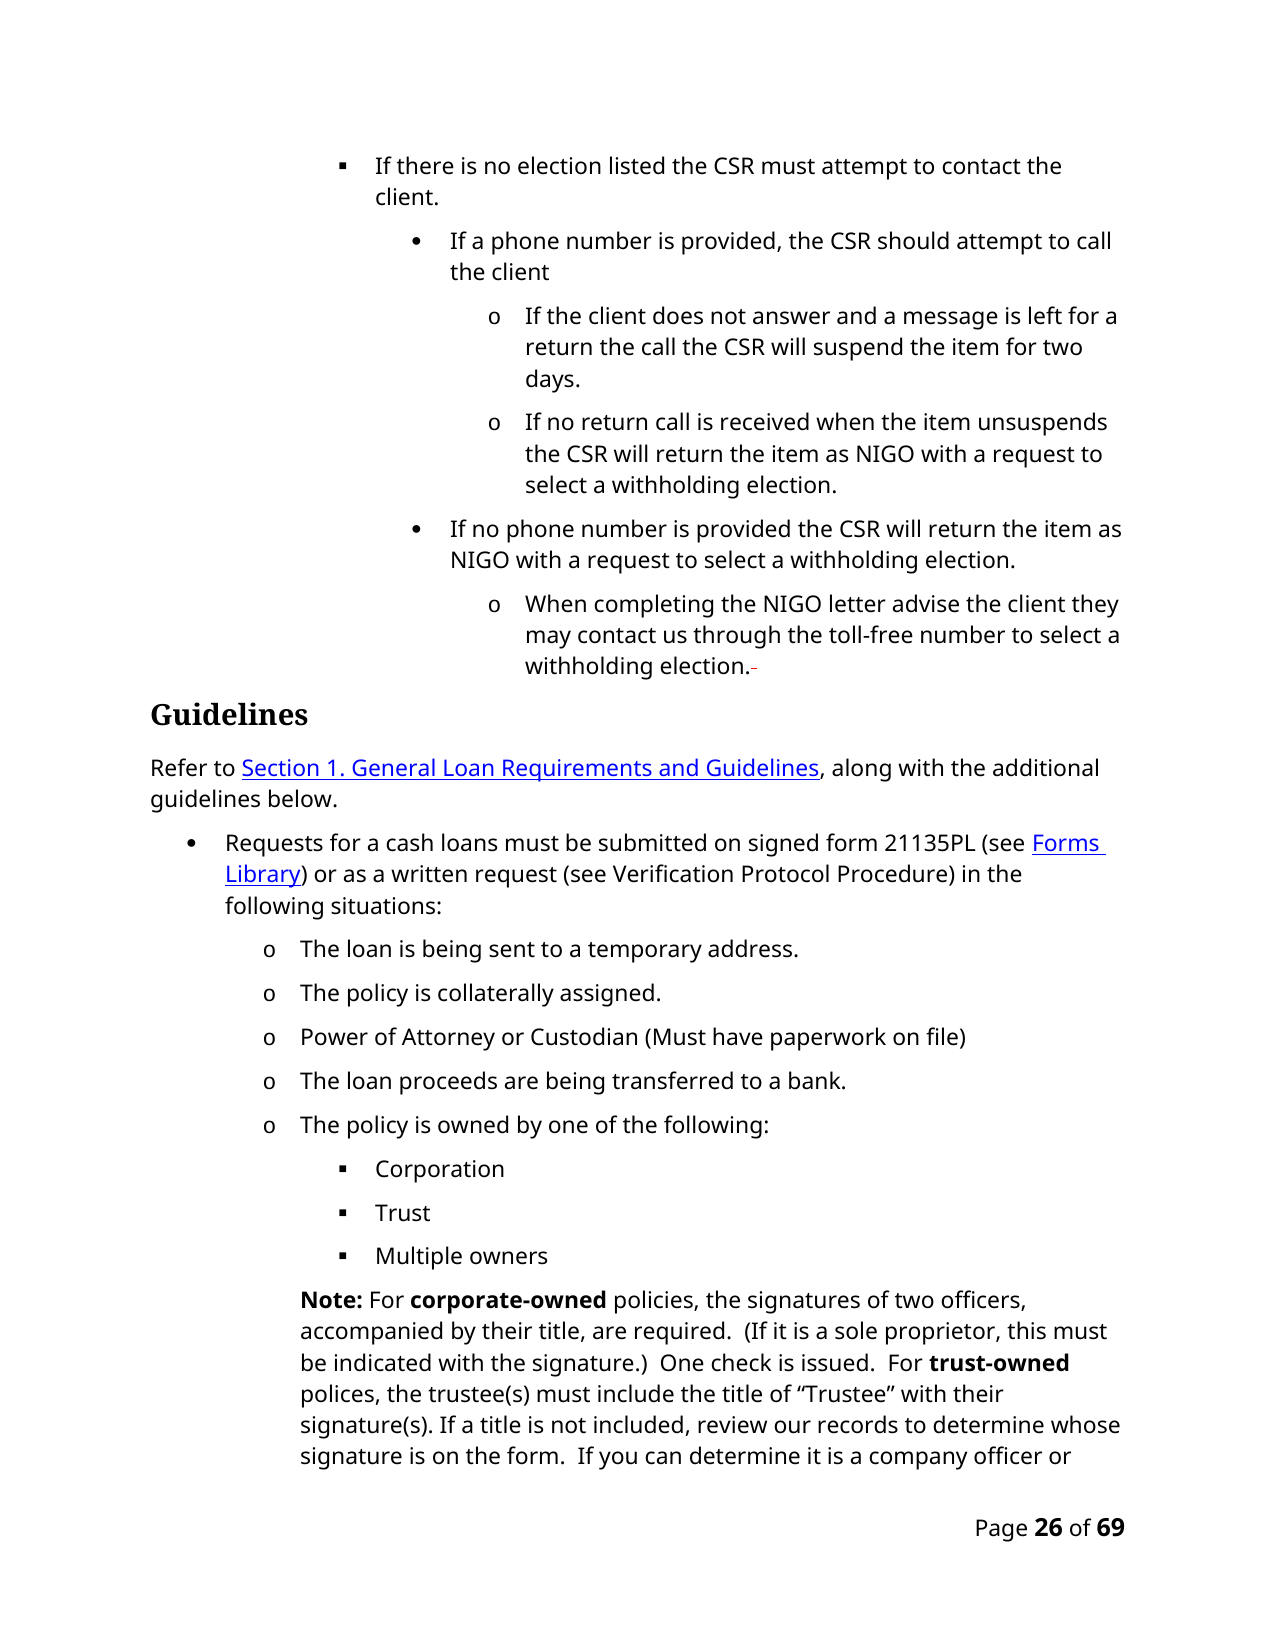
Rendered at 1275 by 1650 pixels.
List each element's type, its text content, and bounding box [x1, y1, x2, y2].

list If no return call is received when the item unsuspends the CSR will return the item as NIGO with a request to select a withholding election. [487, 406, 1125, 500]
subtitle Guidelines [150, 694, 1125, 734]
list If the client does not answer and a message is left for a return the call the CSR will suspend the item for two days. [487, 300, 1125, 394]
list If a phone number is provided, the CSR should attempt to call the client [412, 225, 1125, 287]
list The policy is owned by one of the following: [262, 1109, 1125, 1140]
list When completing the NIGO letter advise the client they may contact us through the toll-free number to select a withholding election. [487, 588, 1125, 682]
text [300, 1284, 1125, 1471]
text Refer to Section 1. General Loan Requirements and Guidelines, along with the additional guidelines below. [150, 752, 1125, 815]
list The loan is being sent to a temporary address. [262, 933, 1125, 965]
list Corporation [337, 1153, 1125, 1184]
list Multiple owners [337, 1240, 1125, 1271]
list Requests for a cash loans must be submitted on signed form 21135PL (see Forms Library) or as a written request (see Verification Protocol Procedure) in the following situations: [187, 827, 1125, 921]
list If there is no election listed the CSR must attempt to contact the client. [337, 150, 1125, 212]
list The loan proceeds are being transferred to a bank. [262, 1065, 1125, 1096]
list Power of Attorney or Custodian (Must have paperwork on file) [262, 1021, 1125, 1052]
list Trust [337, 1196, 1125, 1228]
list The policy is collaterally assigned. [262, 977, 1125, 1009]
list If no phone number is provided the CSR will return the item as NIGO with a request to select a withholding election. [412, 513, 1125, 575]
